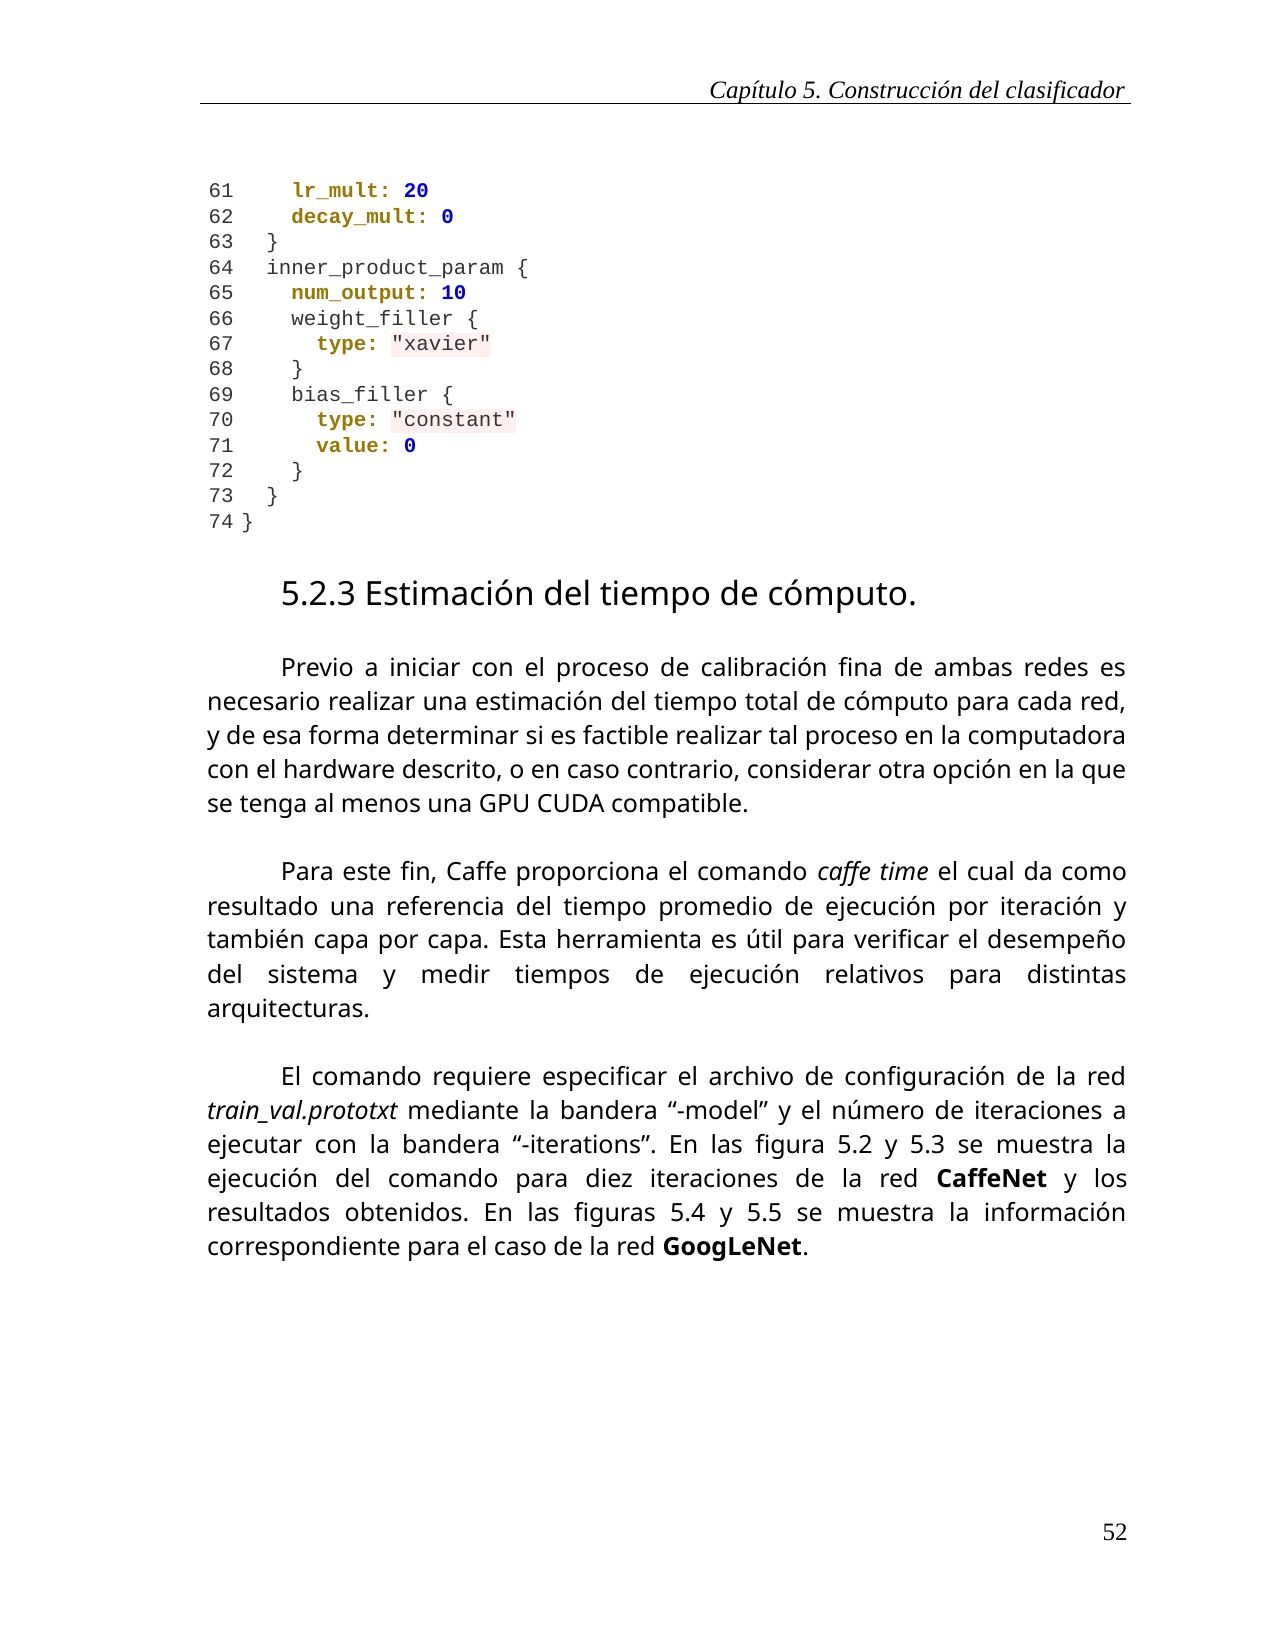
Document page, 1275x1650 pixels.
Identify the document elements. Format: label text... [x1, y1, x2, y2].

text El comando requiere especificar el archivo de configuración de la red train_val.prototxt mediante la bandera “-model” y el número de iteraciones a ejecutar con la bandera “-iterations”. En las figura 5.2 y 5.3 se muestra la ejecución del comando para diez iteraciones de la red CaffeNet y los resultados obtenidos. En las figuras 5.4 y 5.5 se muestra la información correspondiente para el caso de la red GoogLeNet. [207, 1058, 1127, 1263]
text Para este fin, Caffe proporciona el comando caffe time el cual da como resultado una referencia del tiempo promedio de ejecución por iteración y también capa por capa. Esta herramienta es útil para verificar el desempeño del sistema y medir tiempos de ejecución relativos para distintas arquitecturas. [207, 854, 1127, 1024]
text Previo a iniciar con el proceso de calibración fina de ambas redes es necesario realizar una estimación del tiempo total de cómputo para cada red, y de esa forma determinar si es factible realizar tal proceso en la computadora con el hardware descrito, o en caso contrario, considerar otra opción en la que se tenga al menos una GPU CUDA compatible. [207, 650, 1127, 820]
text 5.2.3 Estimación del tiempo de cómputo. [207, 570, 1127, 616]
